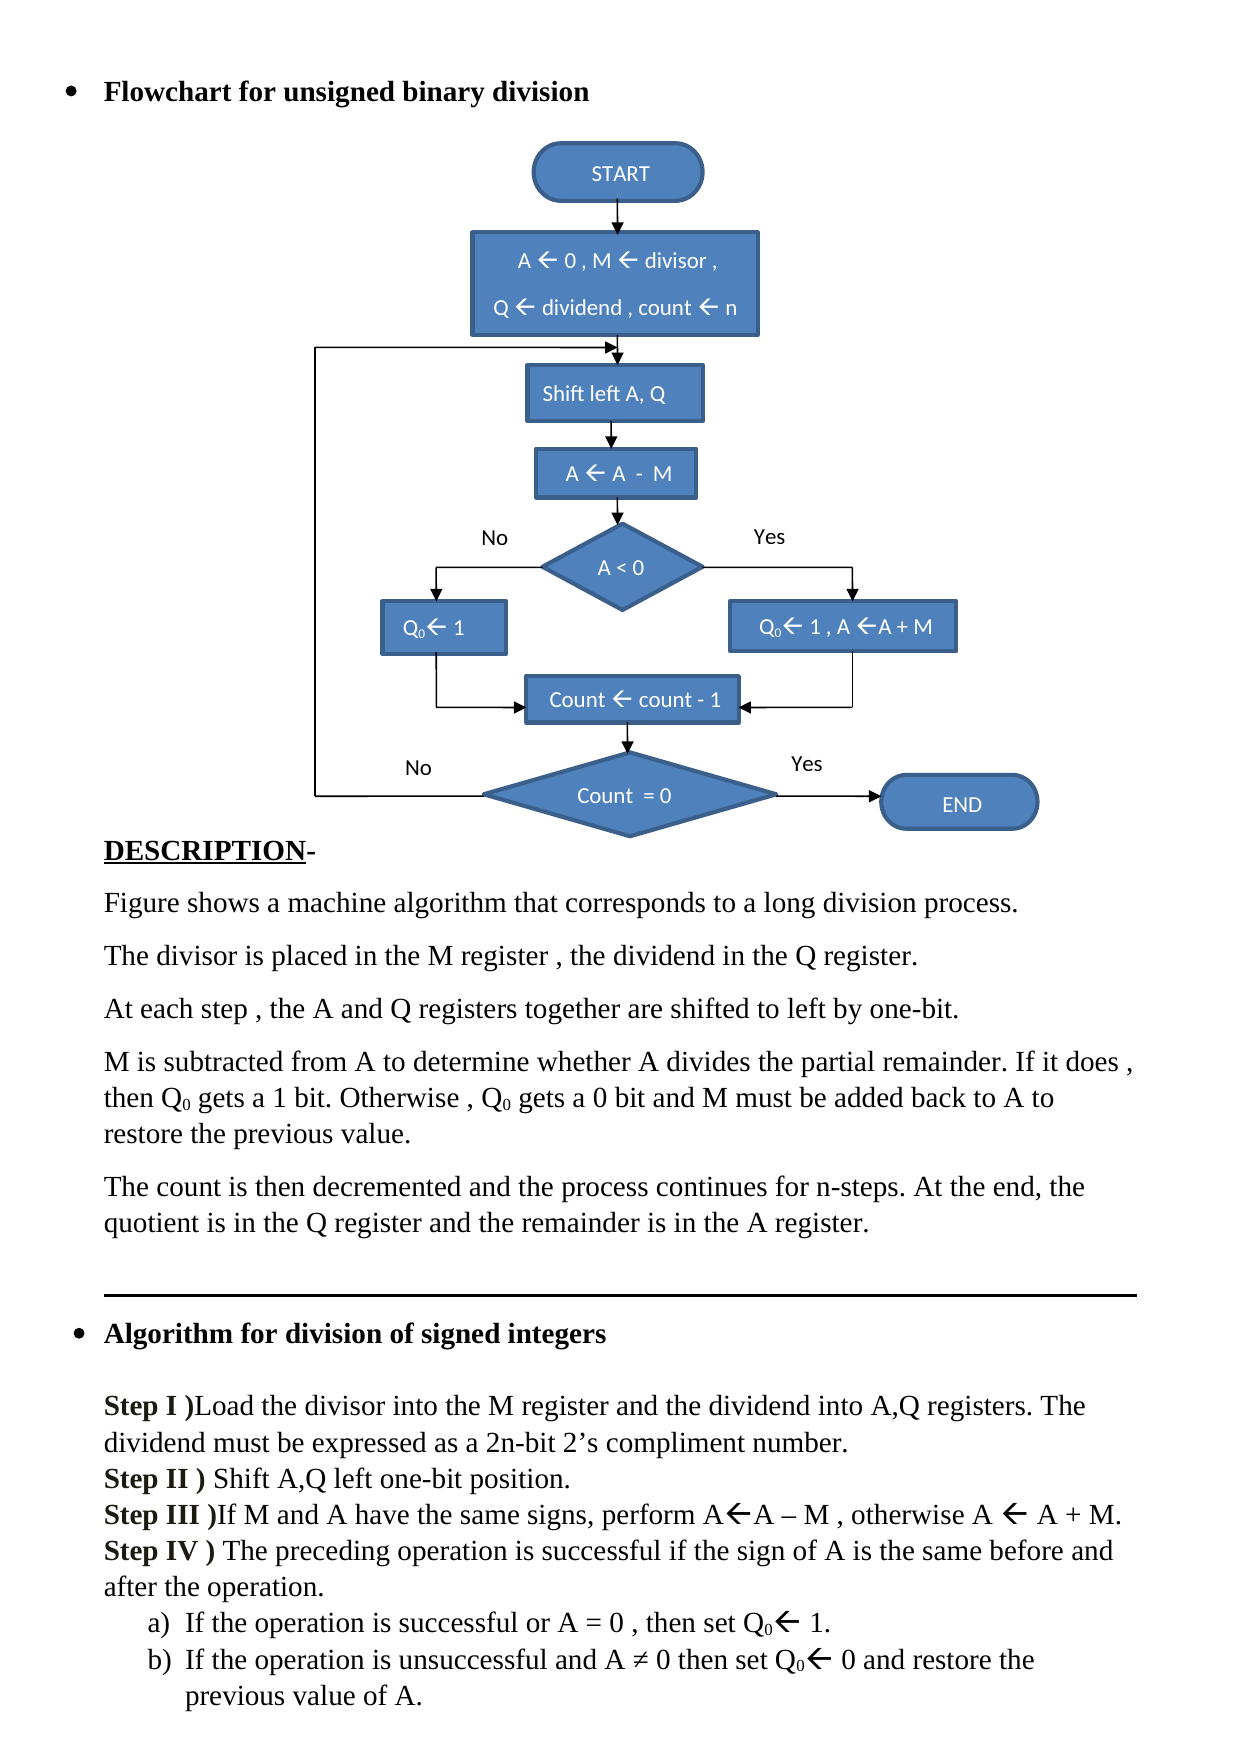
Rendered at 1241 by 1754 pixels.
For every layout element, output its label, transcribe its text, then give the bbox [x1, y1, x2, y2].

list If the operation is unsuccessful and A ≠ 0 then set Q0 0 and restore the previous value of A. [147, 1642, 1137, 1712]
list Step II ) Shift A,Q left one-bit position. [103, 1461, 1137, 1494]
list Step IV ) The preceding operation is successful if the sign of A is the same before and after the operation. [103, 1533, 1137, 1603]
list Algorithm for division of signed integers [74, 1316, 1137, 1350]
text The divisor is placed in the M register , the dividend in the Q register. [103, 938, 1137, 972]
text The count is then decremented and the process continues for n-steps. At the end, the quotient is in the Q register and the remainder is in the A register. [103, 1169, 1137, 1239]
text Figure shows a machine algorithm that corresponds to a long division process. [103, 886, 1137, 919]
list If the operation is successful or A = 0 , then set Q0 1. [147, 1606, 1137, 1639]
list Step III )If M and A have the same signs, perform AA – M , otherwise A A + M. [103, 1497, 1137, 1531]
text DESCRIPTION- [103, 833, 1137, 866]
text M is subtracted from A to determine whether A divides the partial remainder. If it does , then Q0 gets a 1 bit. Otherwise , Q0 gets a 0 bit and M must be added back to A to restore the previous value. [103, 1044, 1137, 1150]
list Flowchart for unsigned binary division [66, 74, 1137, 107]
list Step I )Load the divisor into the M register and the dividend into A,Q registers. The dividend must be expressed as a 2n-bit 2’s compliment number. [103, 1388, 1137, 1458]
text At each step , the A and Q registers together are shifted to left by one-bit. [103, 991, 1137, 1025]
